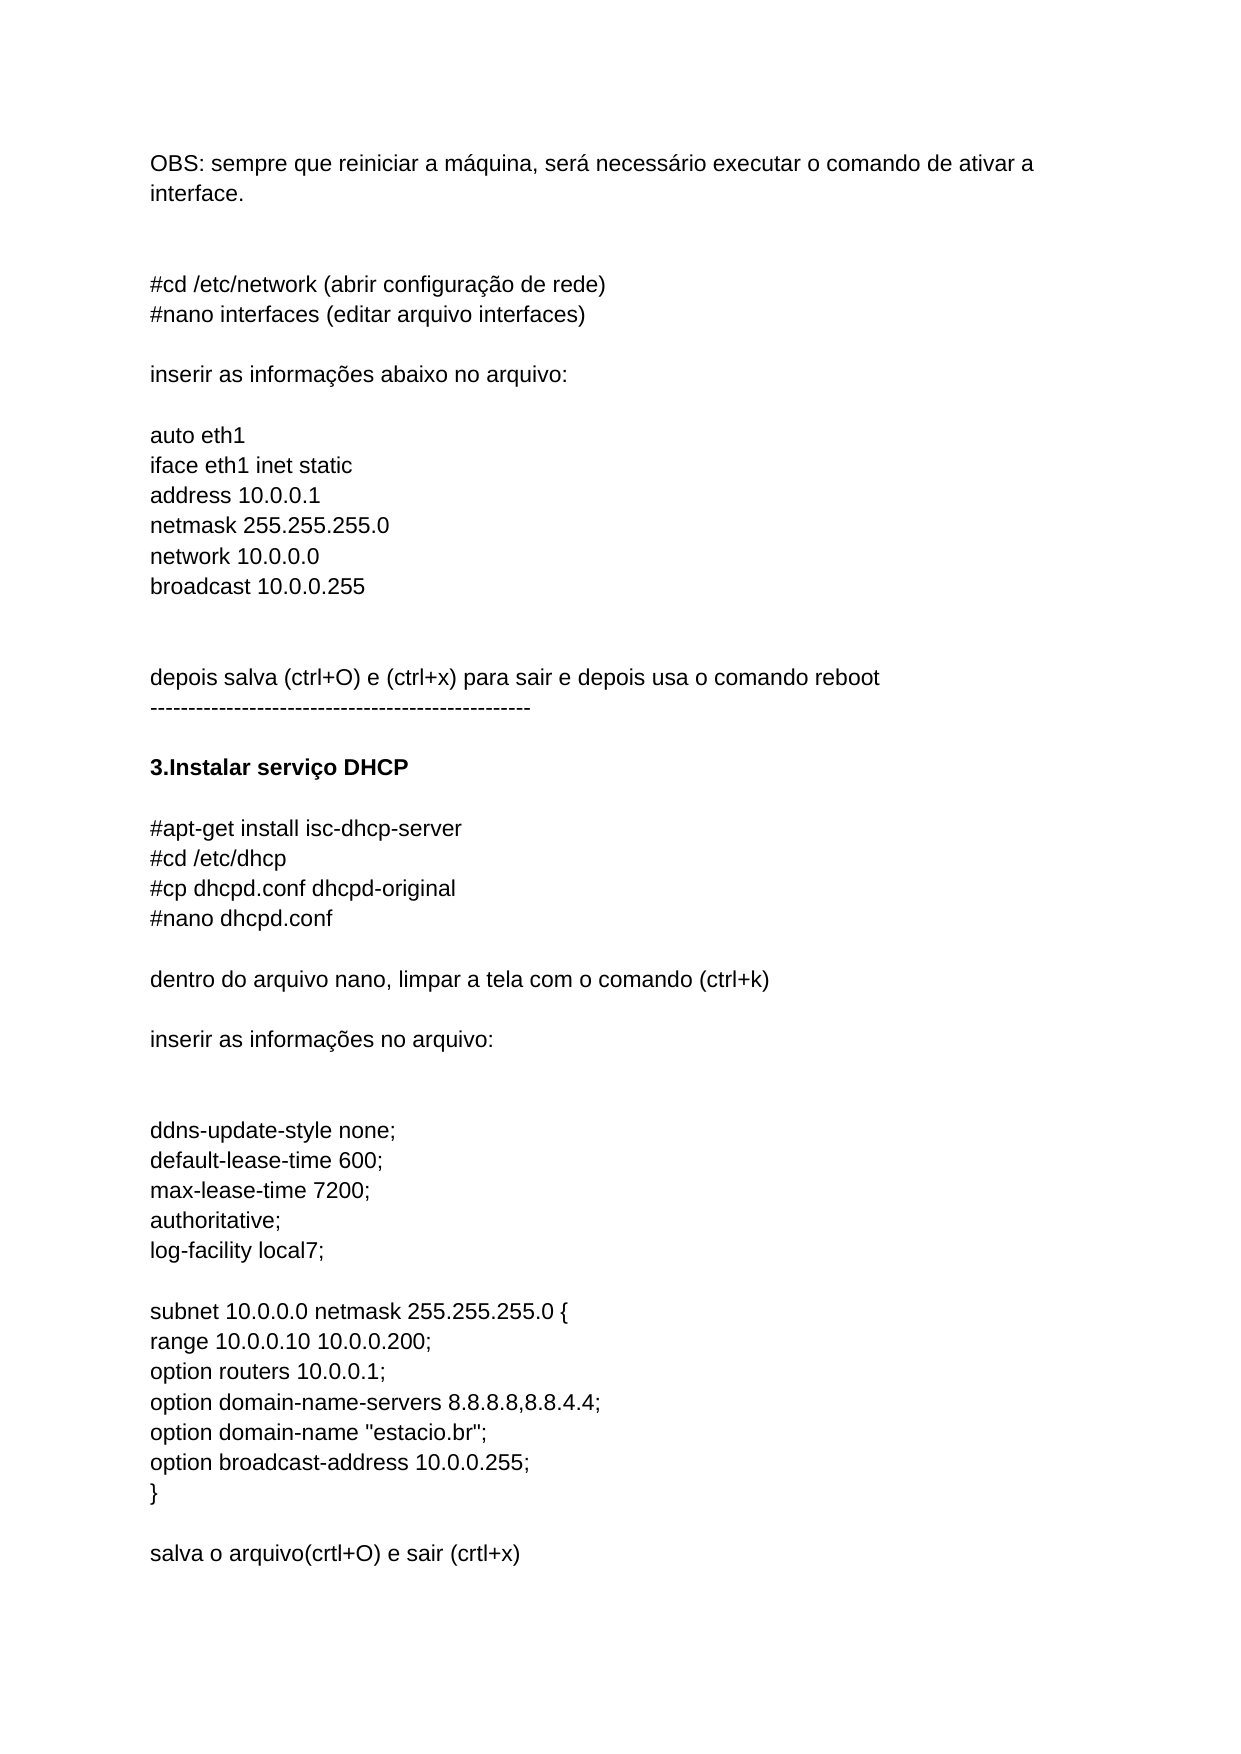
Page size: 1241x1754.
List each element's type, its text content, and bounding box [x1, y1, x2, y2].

text option domain-name-servers 8.8.8.8,8.8.4.4; [150, 1388, 1090, 1415]
text #nano dhcpd.conf [150, 905, 1090, 932]
text #nano interfaces (editar arquivo interfaces) [150, 301, 1090, 327]
text salva o arquivo(crtl+O) e sair (crtl+x) [150, 1539, 1090, 1566]
text subnet 10.0.0.0 netmask 255.255.255.0 { [150, 1298, 1090, 1324]
text max-lease-time 7200; [150, 1177, 1090, 1203]
text #cp dhcpd.conf dhcpd-original [150, 875, 1090, 901]
text option broadcast-address 10.0.0.255; [150, 1449, 1090, 1475]
text auto eth1 [150, 422, 1090, 448]
text broadcast 10.0.0.255 [150, 573, 1090, 599]
text inserir as informações no arquivo: [150, 1026, 1090, 1052]
text option routers 10.0.0.1; [150, 1358, 1090, 1385]
text log-facility local7; [150, 1237, 1090, 1264]
text 3.Instalar serviço DHCP [150, 754, 1090, 781]
text default-lease-time 600; [150, 1147, 1090, 1173]
text range 10.0.0.10 10.0.0.200; [150, 1328, 1090, 1354]
text depois salva (ctrl+O) e (ctrl+x) para sair e depois usa o comando reboot [150, 663, 1090, 690]
text inserir as informações abaixo no arquivo: [150, 361, 1090, 388]
text #cd /etc/network (abrir configuração de rede) [150, 271, 1090, 297]
text OBS: sempre que reiniciar a máquina, será necessário executar o comando de ativar a interface. [150, 150, 1090, 207]
text netmask 255.255.255.0 [150, 512, 1090, 539]
text } [150, 1479, 1090, 1506]
text #cd /etc/dhcp [150, 845, 1090, 871]
text authoritative; [150, 1207, 1090, 1234]
text #apt-get install isc-dhcp-server [150, 814, 1090, 841]
text dentro do arquivo nano, limpar a tela com o comando (ctrl+k) [150, 966, 1090, 992]
text address 10.0.0.1 [150, 482, 1090, 509]
text ddns-update-style none; [150, 1117, 1090, 1143]
text option domain-name "estacio.br"; [150, 1419, 1090, 1445]
text -------------------------------------------------- [150, 694, 1090, 720]
text iface eth1 inet static [150, 452, 1090, 478]
text network 10.0.0.0 [150, 543, 1090, 569]
